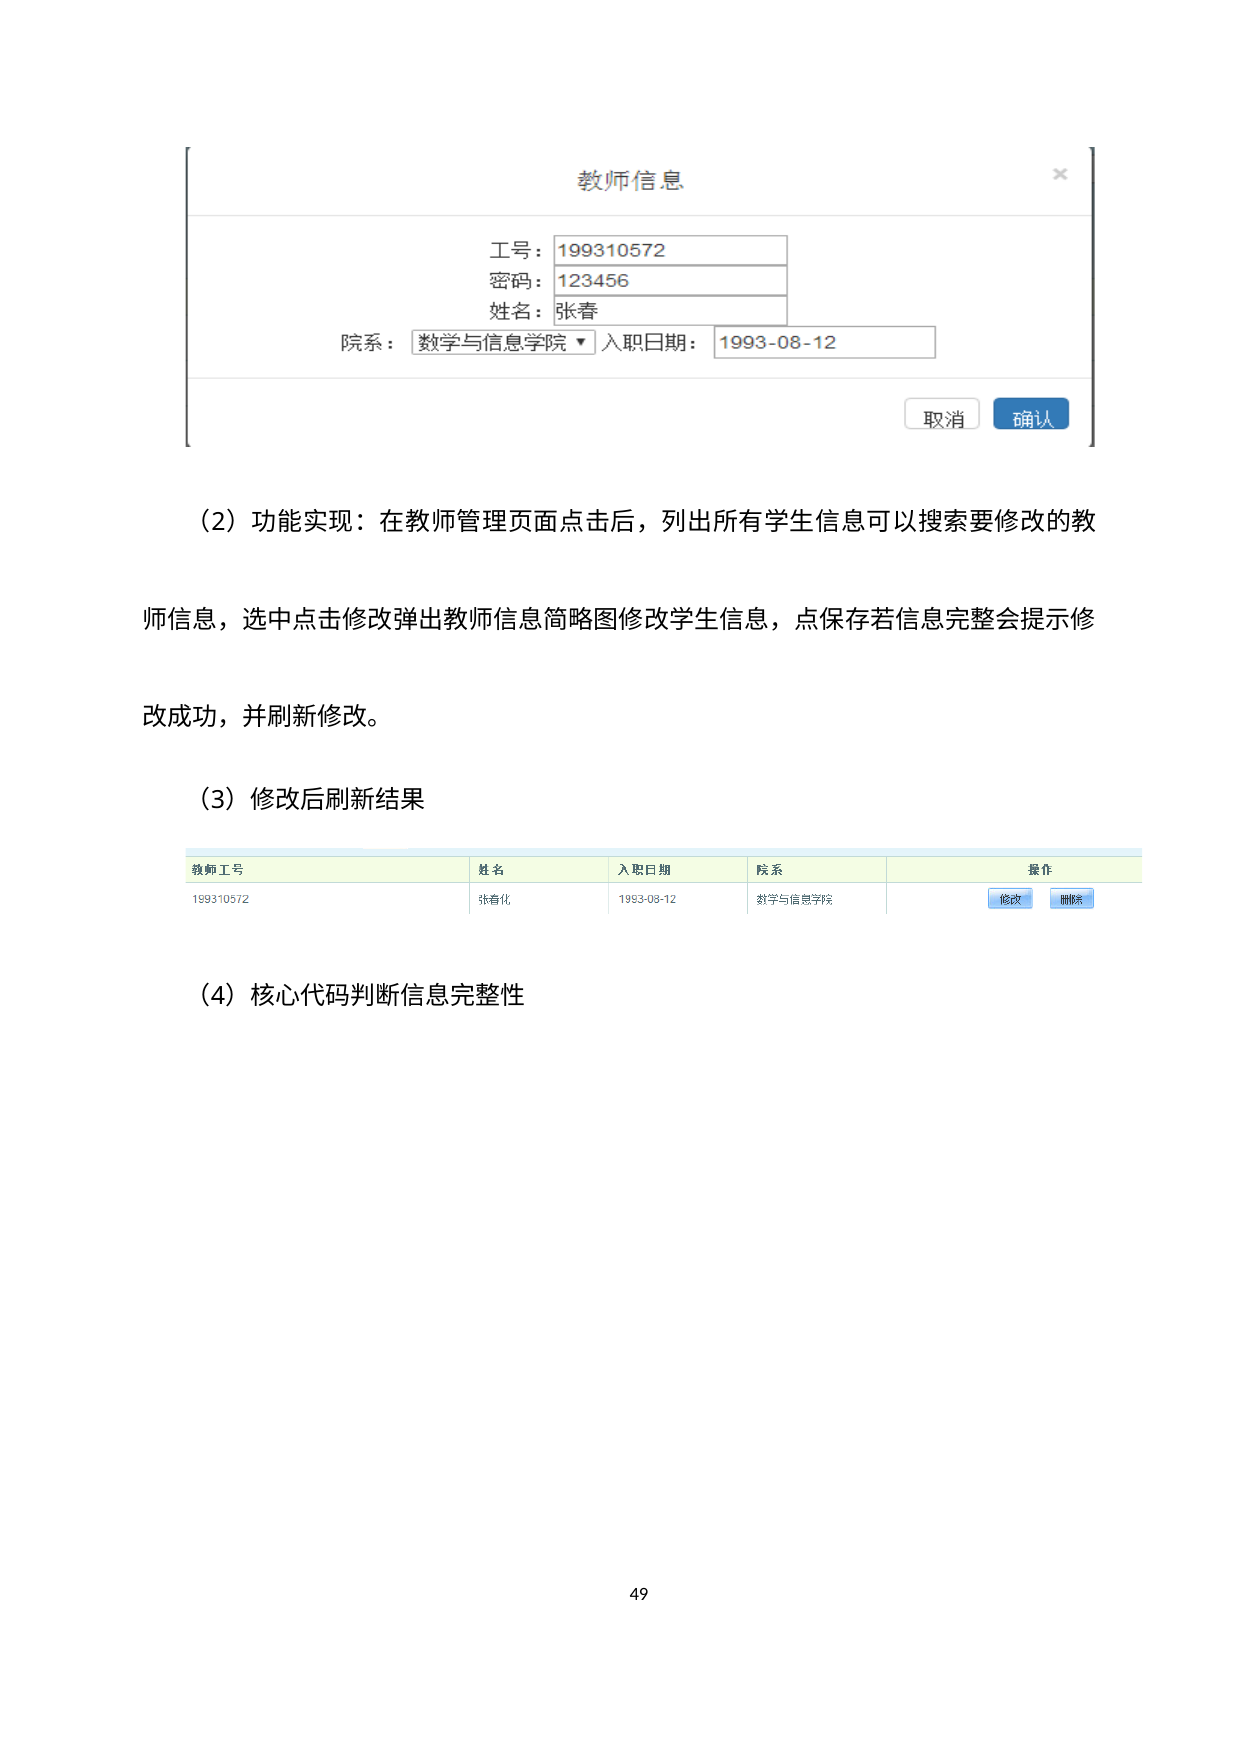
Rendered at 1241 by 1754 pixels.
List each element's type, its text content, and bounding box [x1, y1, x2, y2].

picture [185, 848, 1143, 914]
text （2）功能实现：在教师管理页面点击后，列出所有学生信息可以搜索要修改的教师信息，选中点击修改弹出教师信息简略图修改学生信息，点保存若信息完整会提示修改成功，并刷新修改。 [142, 487, 1098, 747]
text （3）修改后刷新结果 [142, 766, 1098, 831]
picture [185, 147, 1095, 447]
text （4）核心代码判断信息完整性 [142, 961, 1098, 1026]
